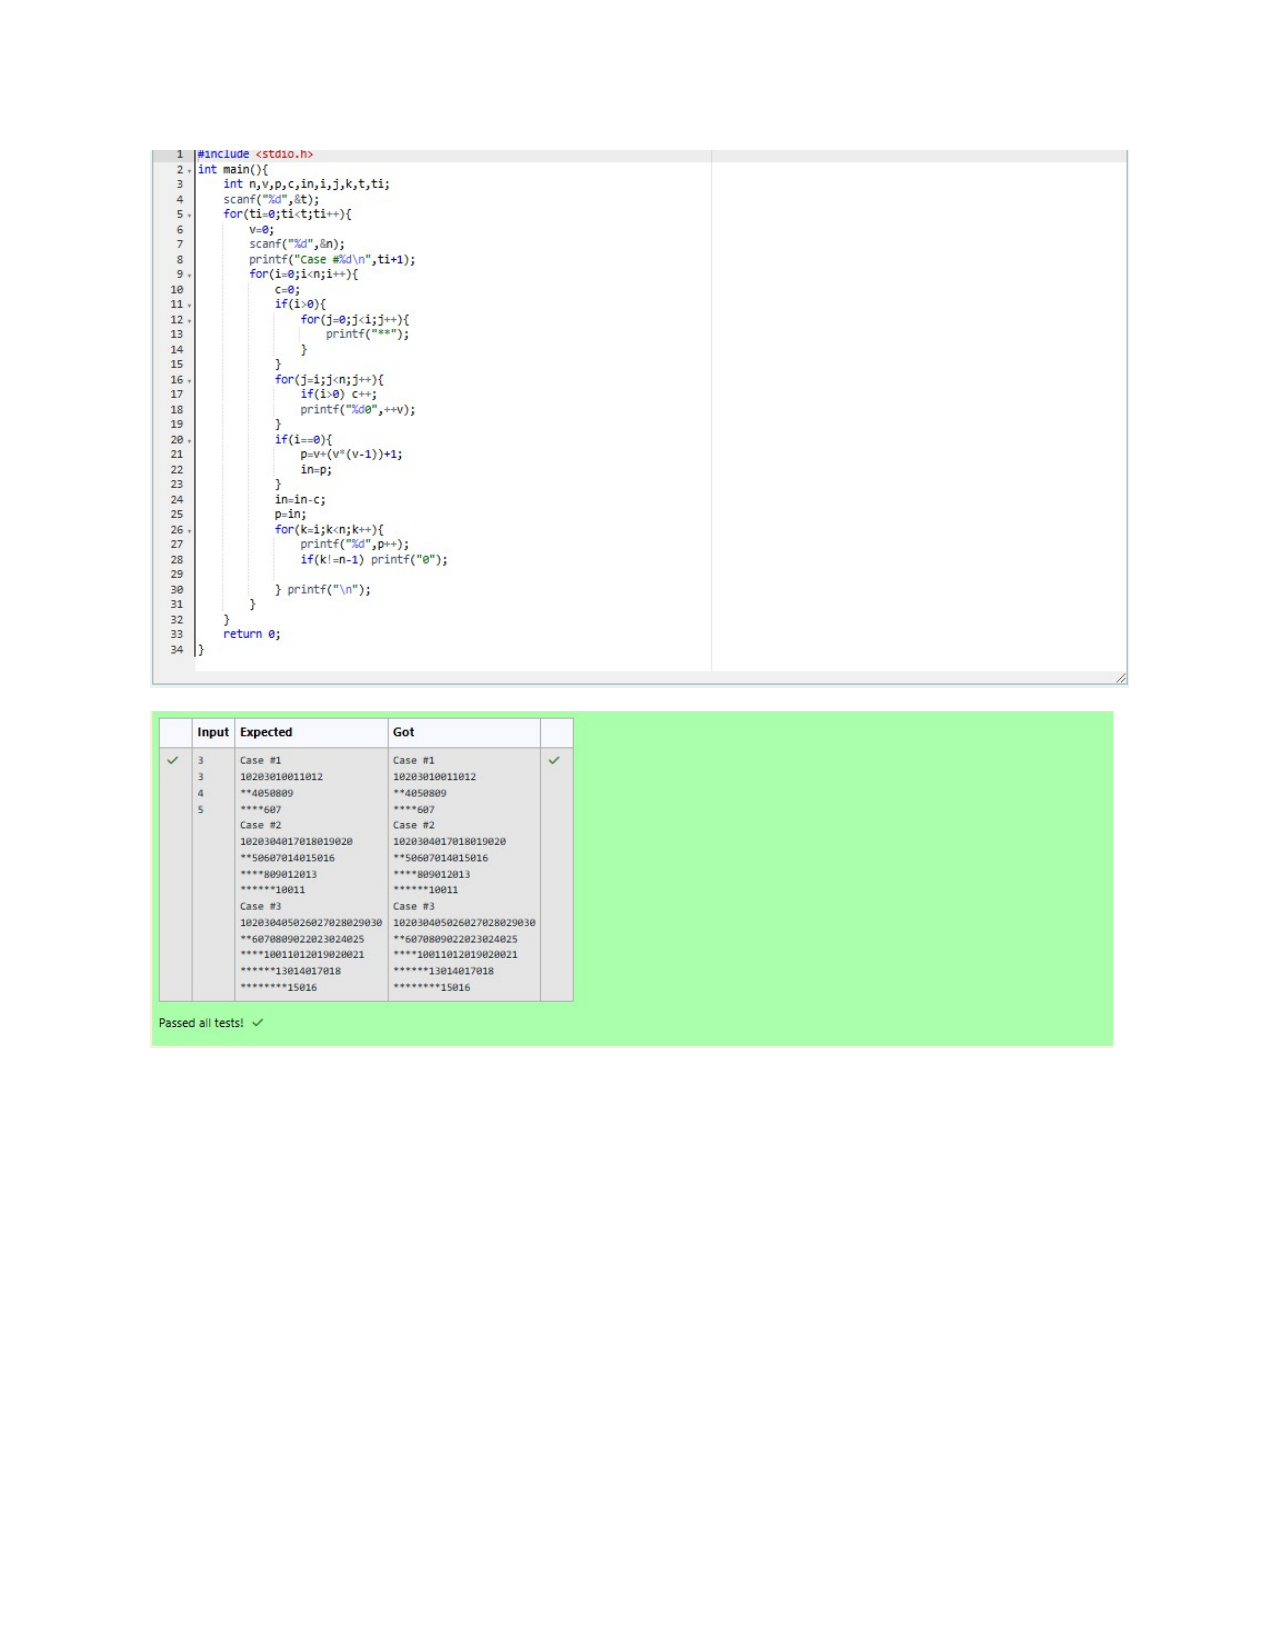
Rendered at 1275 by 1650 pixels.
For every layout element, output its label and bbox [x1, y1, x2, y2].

picture [150, 150, 1129, 688]
picture [150, 711, 1114, 1048]
